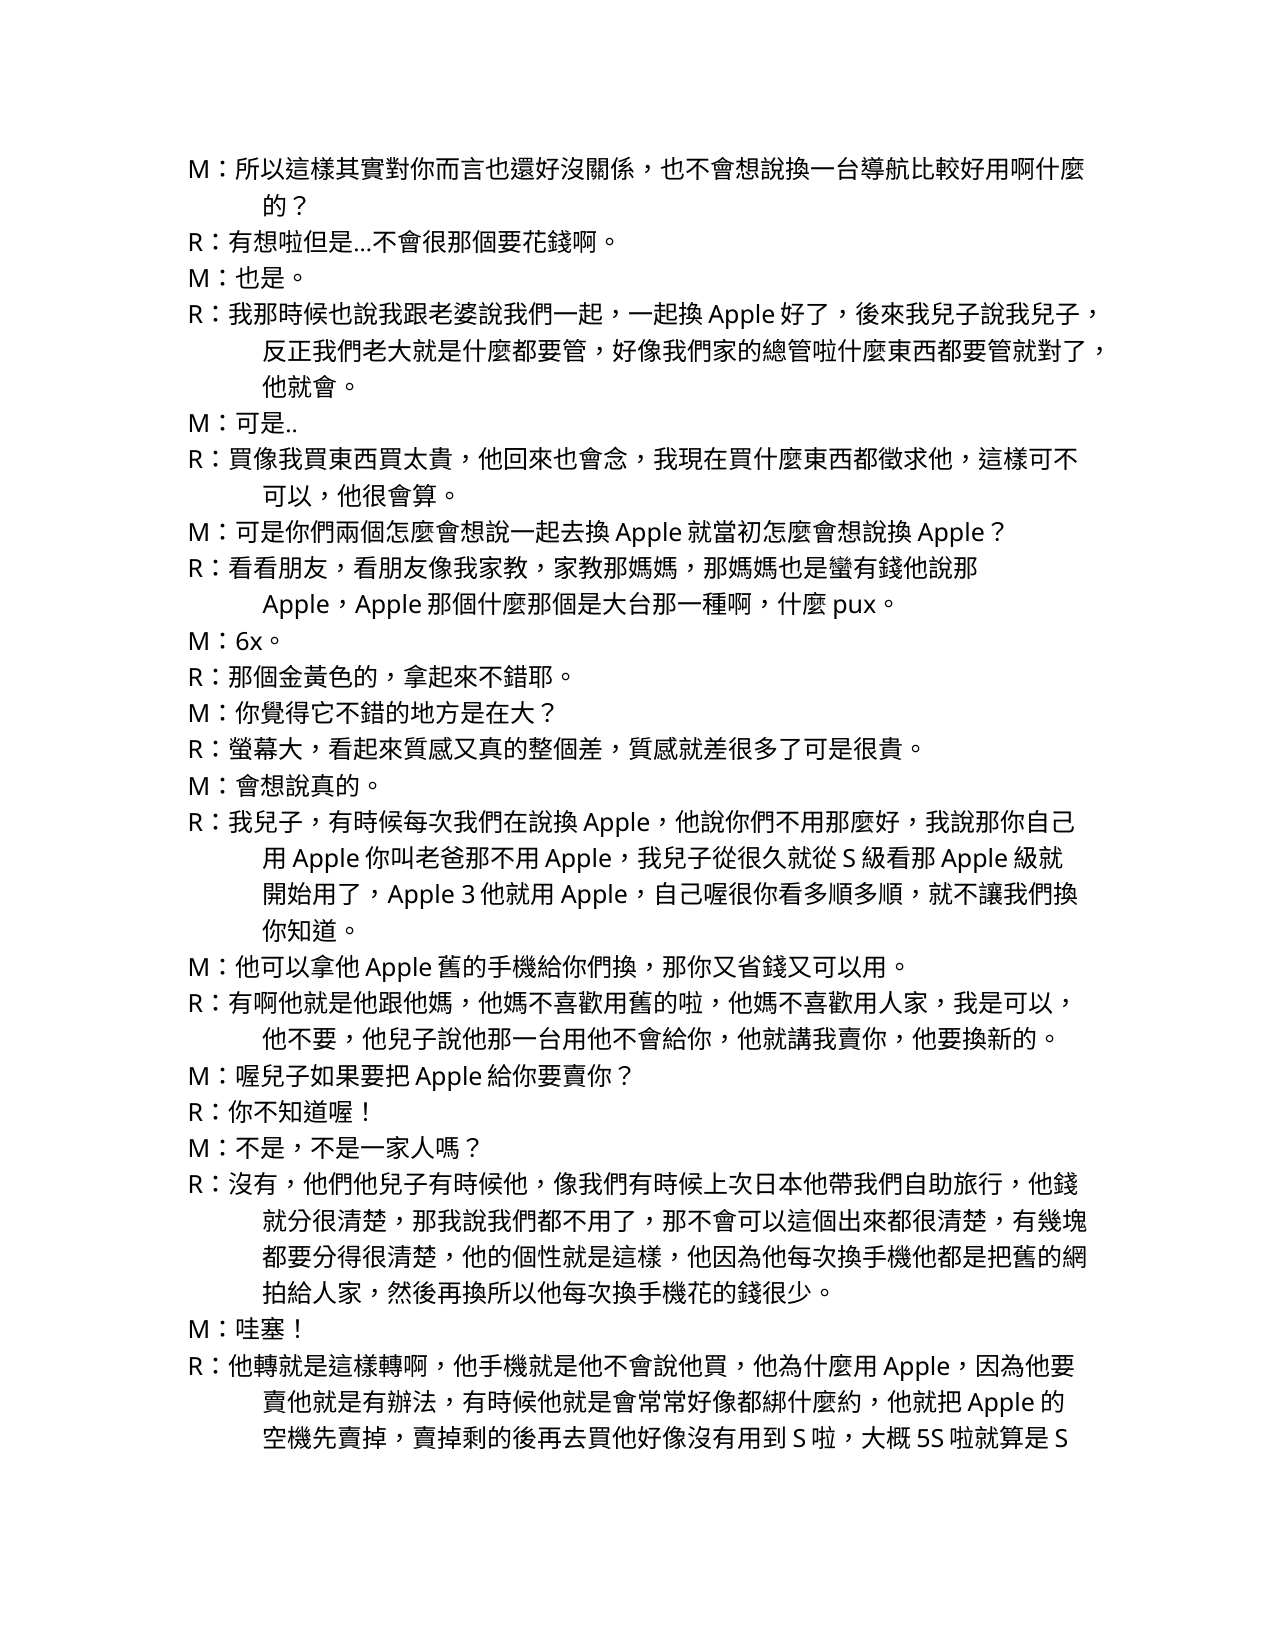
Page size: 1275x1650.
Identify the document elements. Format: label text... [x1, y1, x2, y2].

text M：喔兒子如果要把Apple給你要賣你？ [187, 1056, 1087, 1092]
text R：那個金黃色的，拿起來不錯耶。 [187, 657, 1087, 694]
text M：你覺得它不錯的地方是在大？ [187, 694, 1087, 730]
text M：不是，不是一家人嗎？ [187, 1129, 1087, 1165]
text R：我那時候也說我跟老婆說我們一起，一起換Apple好了，後來我兒子說我兒子，反正我們老大就是什麼都要管，好像我們家的總管啦什麼東西都要管就對了，他就會。 [187, 295, 1087, 404]
text R：有啊他就是他跟他媽，他媽不喜歡用舊的啦，他媽不喜歡用人家，我是可以，他不要，他兒子說他那一台用他不會給你，他就講我賣你，他要換新的。 [187, 984, 1087, 1056]
text M：可是你們兩個怎麼會想說一起去換Apple就當初怎麼會想說換Apple？ [187, 512, 1087, 549]
text M：也是。 [187, 259, 1087, 295]
text R：沒有，他們他兒子有時候他，像我們有時候上次日本他帶我們自助旅行，他錢就分很清楚，那我說我們都不用了，那不會可以這個出來都很清楚，有幾塊都要分得很清楚，他的個性就是這樣，他因為他每次換手機他都是把舊的網拍給人家，然後再換所以他每次換手機花的錢很少。 [187, 1165, 1087, 1310]
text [187, 1346, 1087, 1455]
text M：哇塞！ [187, 1310, 1087, 1346]
text M：6x。 [187, 621, 1087, 657]
text R：我兒子，有時候每次我們在說換Apple，他說你們不用那麼好，我說那你自己用Apple你叫老爸那不用Apple，我兒子從很久就從S級看那Apple級就開始用了，Apple 3他就用Apple，自己喔很你看多順多順，就不讓我們換你知道。 [187, 802, 1087, 947]
text R：有想啦但是...不會很那個要花錢啊。 [187, 222, 1087, 259]
text R：買像我買東西買太貴，他回來也會念，我現在買什麼東西都徵求他，這樣可不可以，他很會算。 [187, 440, 1087, 512]
text M：他可以拿他Apple舊的手機給你們換，那你又省錢又可以用。 [187, 947, 1087, 984]
text M：可是.. [187, 404, 1087, 440]
text R：你不知道喔！ [187, 1092, 1087, 1129]
text M：所以這樣其實對你而言也還好沒關係，也不會想說換一台導航比較好用啊什麼的？ [187, 150, 1087, 222]
text R：螢幕大，看起來質感又真的整個差，質感就差很多了可是很貴。 [187, 730, 1087, 766]
text R：看看朋友，看朋友像我家教，家教那媽媽，那媽媽也是蠻有錢他說那Apple，Apple那個什麼那個是大台那一種啊，什麼pux。 [187, 549, 1087, 621]
text M：會想說真的。 [187, 766, 1087, 802]
